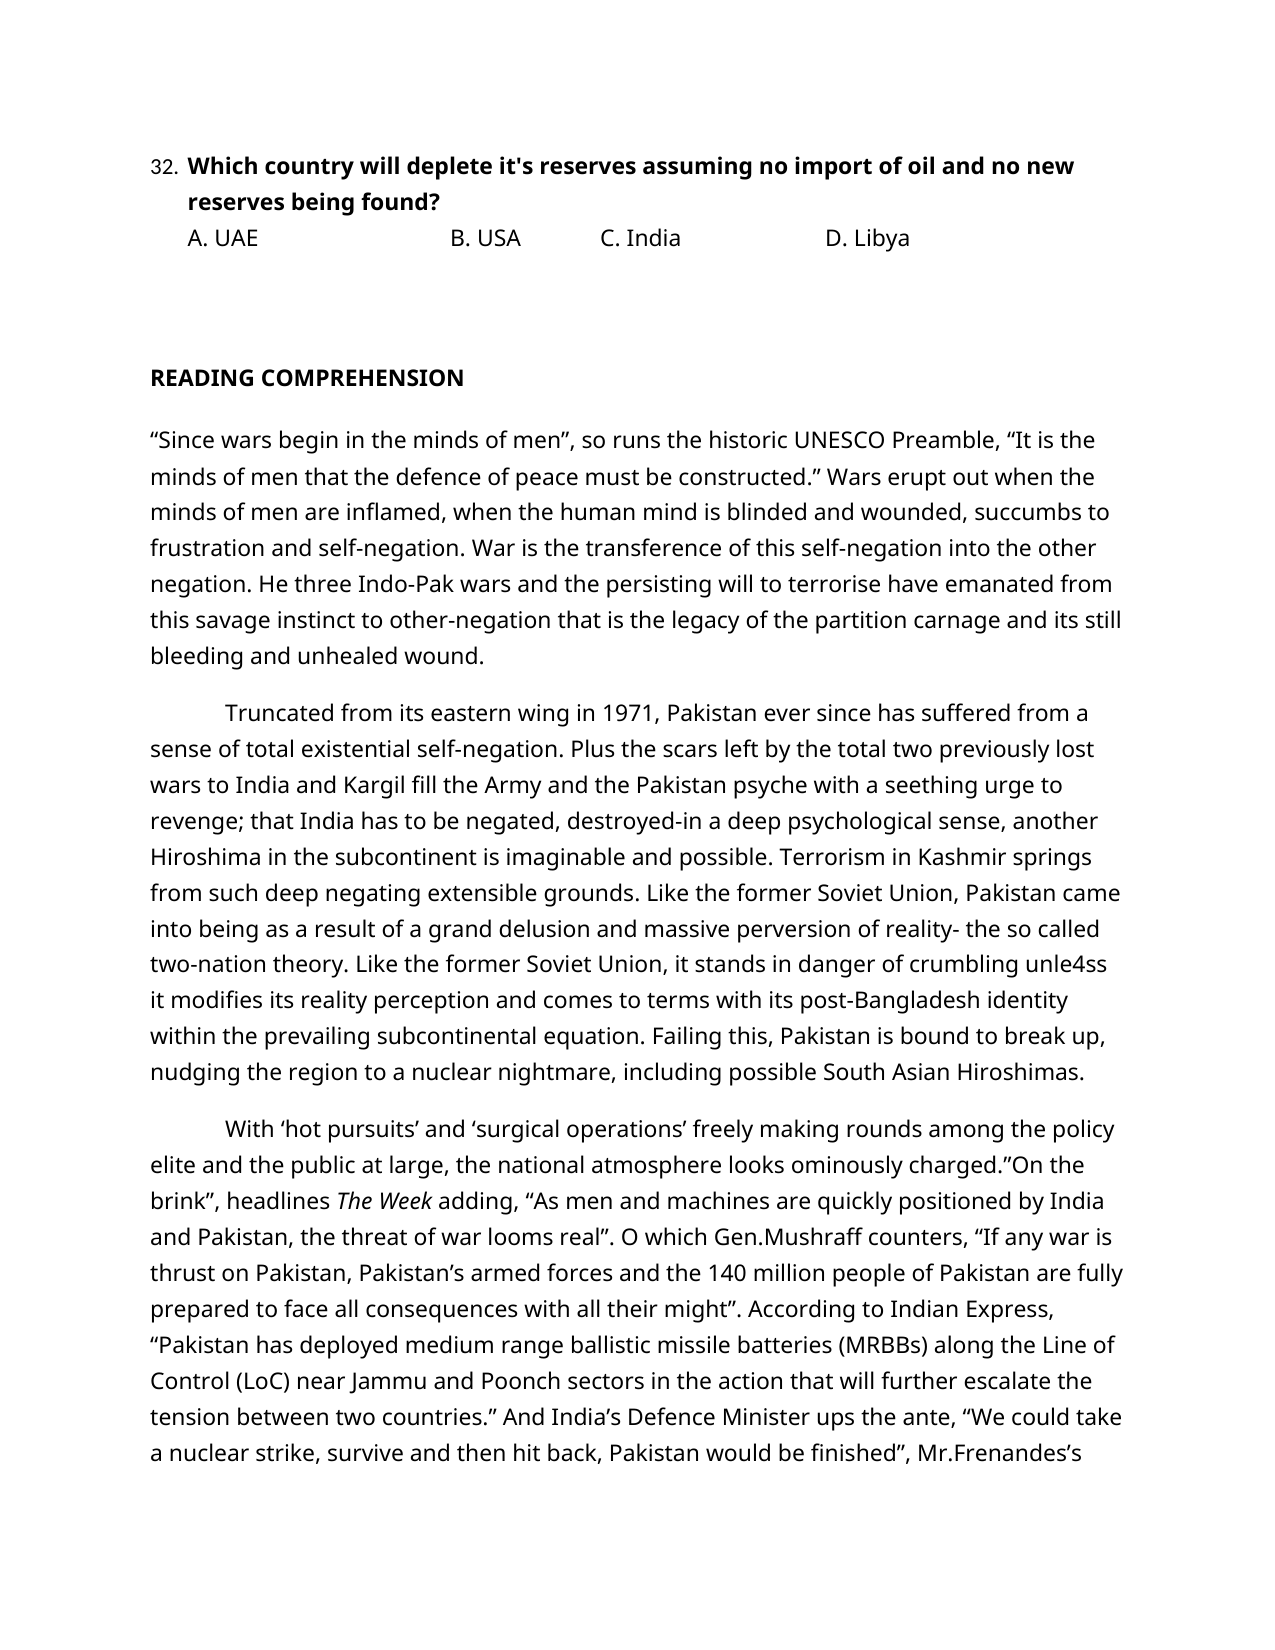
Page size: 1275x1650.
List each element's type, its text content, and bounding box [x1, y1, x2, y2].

list Which country will deplete it's reserves assuming no import of oil and no new reserves being found? A. UAE B. USA C. India D. Libya [150, 150, 1125, 253]
text “Since wars begin in the minds of men”, so runs the historic UNESCO Preamble, “It is the minds of men that the defence of peace must be constructed.” Wars erupt out when the minds of men are inflamed, when the human mind is blinded and wounded, succumbs to frustration and self-negation. War is the transference of this self-negation into the other negation. He three Indo-Pak wars and the persisting will to terrorise have emanated from this savage instinct to other-negation that is the legacy of the partition carnage and its still bleeding and unhealed wound. [150, 424, 1125, 671]
text Truncated from its eastern wing in 1971, Pakistan ever since has suffered from a sense of total existential self-negation. Plus the scars left by the total two previously lost wars to India and Kargil fill the Army and the Pakistan psyche with a seething urge to revenge; that India has to be negated, destroyed-in a deep psychological sense, another Hiroshima in the subcontinent is imaginable and possible. Terrorism in Kashmir springs from such deep negating extensible grounds. Like the former Soviet Union, Pakistan came into being as a result of a grand delusion and massive perversion of reality- the so called two-nation theory. Like the former Soviet Union, it stands in danger of crumbling unle4ss it modifies its reality perception and comes to terms with its post-Bangladesh identity within the prevailing subcontinental equation. Failing this, Pakistan is bound to break up, nudging the region to a nuclear nightmare, including possible South Asian Hiroshimas. [150, 697, 1125, 1087]
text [150, 1113, 1125, 1468]
text READING COMPREHENSION [150, 362, 1125, 393]
